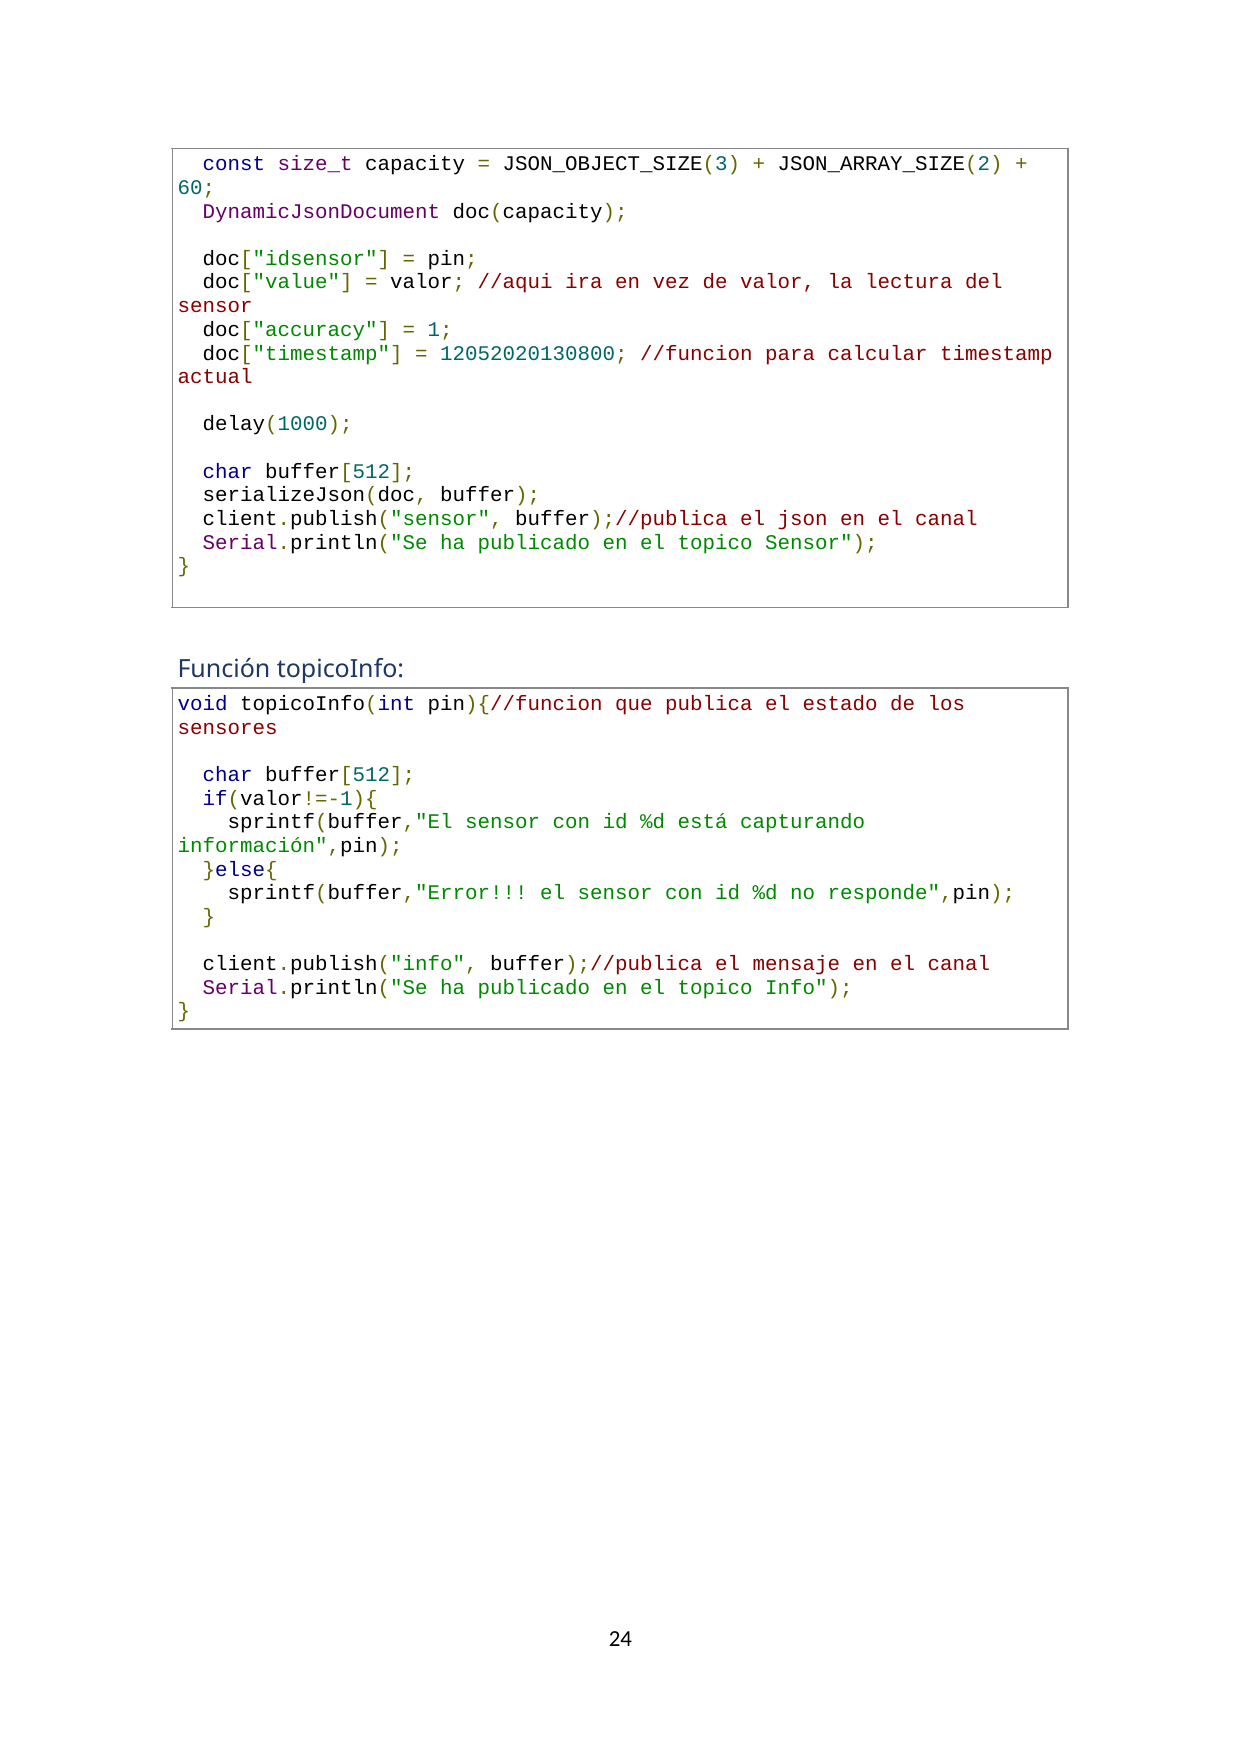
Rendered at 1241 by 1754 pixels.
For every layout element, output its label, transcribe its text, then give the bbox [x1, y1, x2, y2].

text delay(1000); [177, 413, 1063, 437]
text doc["accuracy"] = 1; [177, 319, 1063, 342]
text } [177, 555, 1063, 579]
text doc["idsensor"] = pin; [177, 248, 1063, 272]
text doc["value"] = valor; //aqui ira en vez de valor, la lectura del sensor [177, 272, 1063, 319]
text if(valor!=-1){ [177, 788, 1063, 811]
text doc["timestamp"] = 12052020130800; //funcion para calcular timestamp actual [177, 342, 1063, 390]
text Serial.println("Se ha publicado en el topico Sensor"); [177, 532, 1063, 555]
text } [173, 995, 1067, 1028]
text Serial.println("Se ha publicado en el topico Info"); [177, 977, 1063, 995]
text serializeJson(doc, buffer); [177, 484, 1063, 508]
text char buffer[512]; [177, 461, 1063, 484]
text client.publish("info", buffer);//publica el mensaje en el canal [177, 953, 1063, 977]
text client.publish("sensor", buffer);//publica el json en el canal [177, 508, 1063, 532]
text DynamicJsonDocument doc(capacity); [177, 201, 1063, 224]
text sprintf(buffer,"Error!!! el sensor con id %d no responde",pin); [177, 882, 1063, 906]
text }else{ [177, 858, 1063, 882]
text void topicoInfo(int pin){//funcion que publica el estado de los sensores [173, 689, 1067, 740]
subtitle Función topicoInfo: [177, 651, 1063, 684]
text } [177, 906, 1063, 929]
text sprintf(buffer,"El sensor con id %d está capturando información",pin); [177, 811, 1063, 858]
text const size_t capacity = JSON_OBJECT_SIZE(3) + JSON_ARRAY_SIZE(2) + 60; [173, 149, 1067, 201]
text char buffer[512]; [177, 764, 1063, 788]
